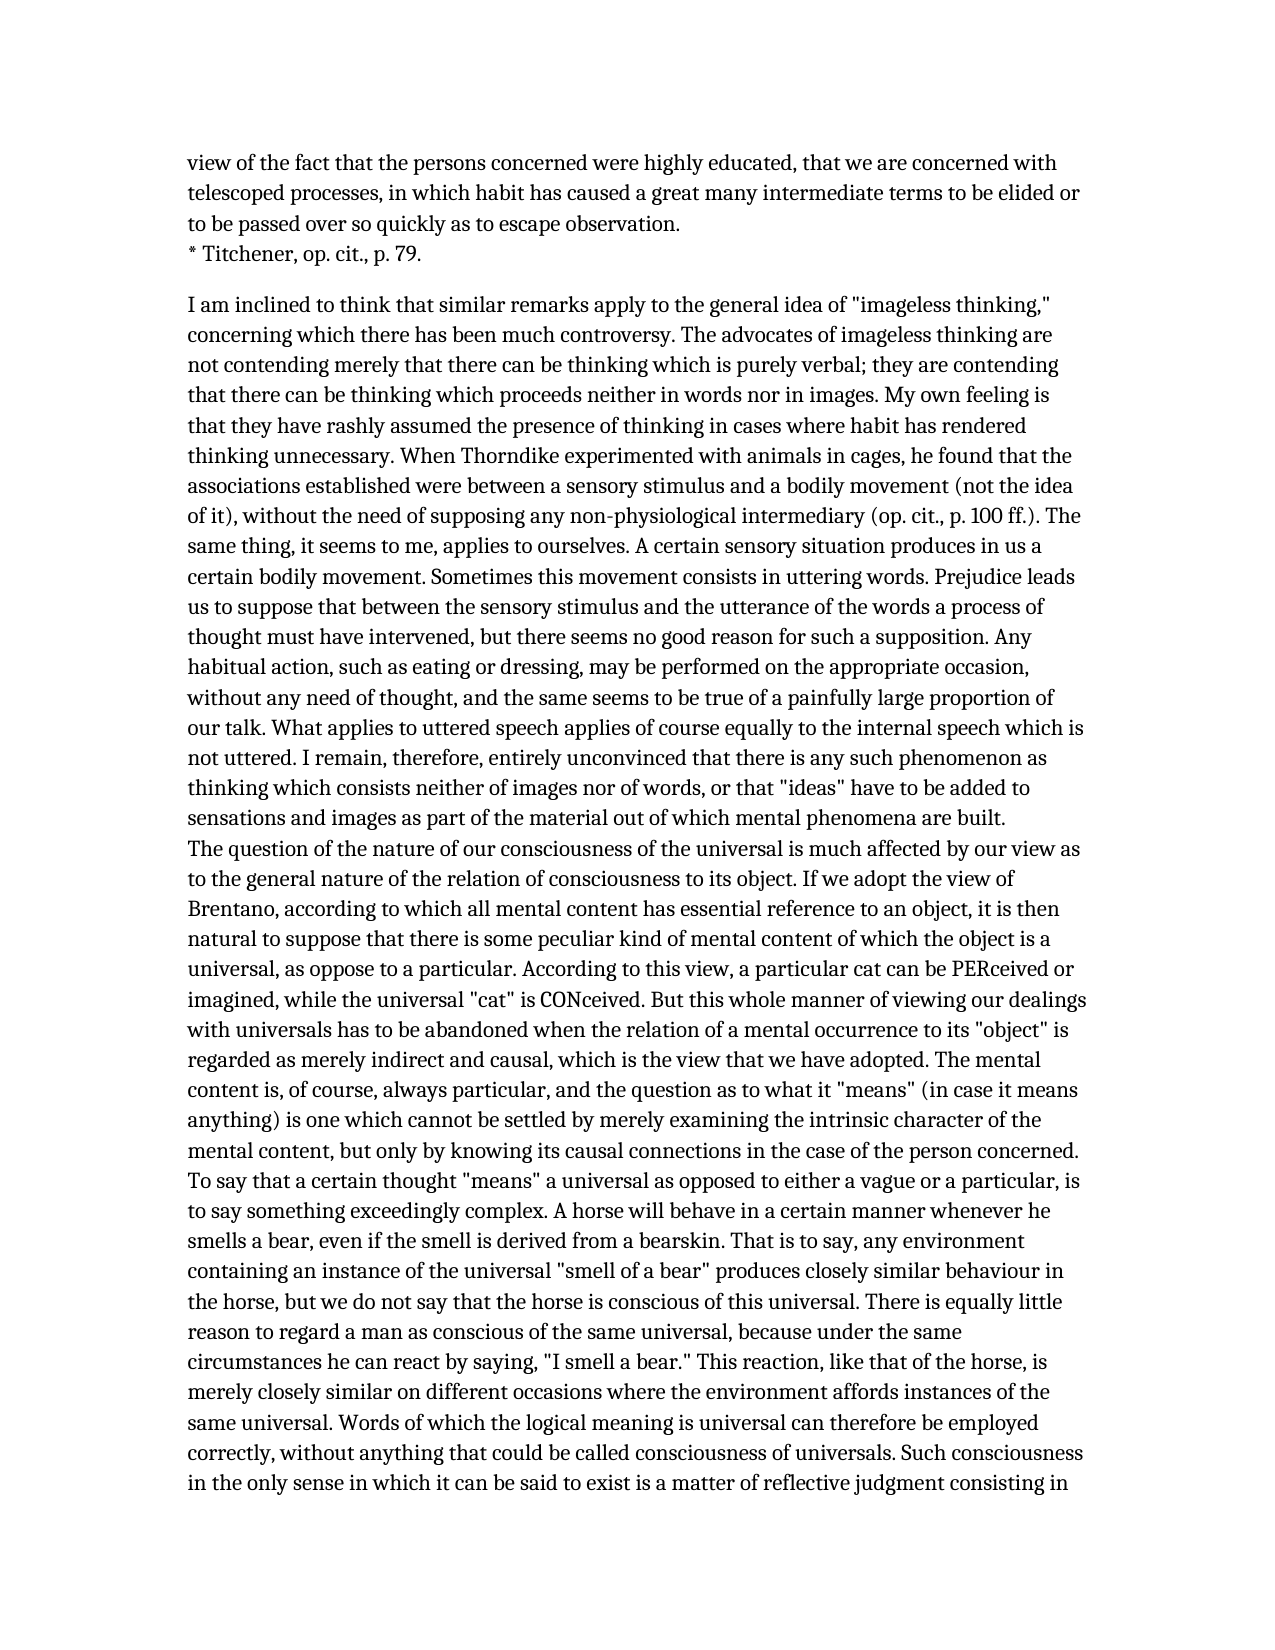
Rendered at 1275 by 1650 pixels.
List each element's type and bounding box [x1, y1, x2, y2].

text [187, 150, 1087, 267]
text [187, 292, 1087, 1496]
